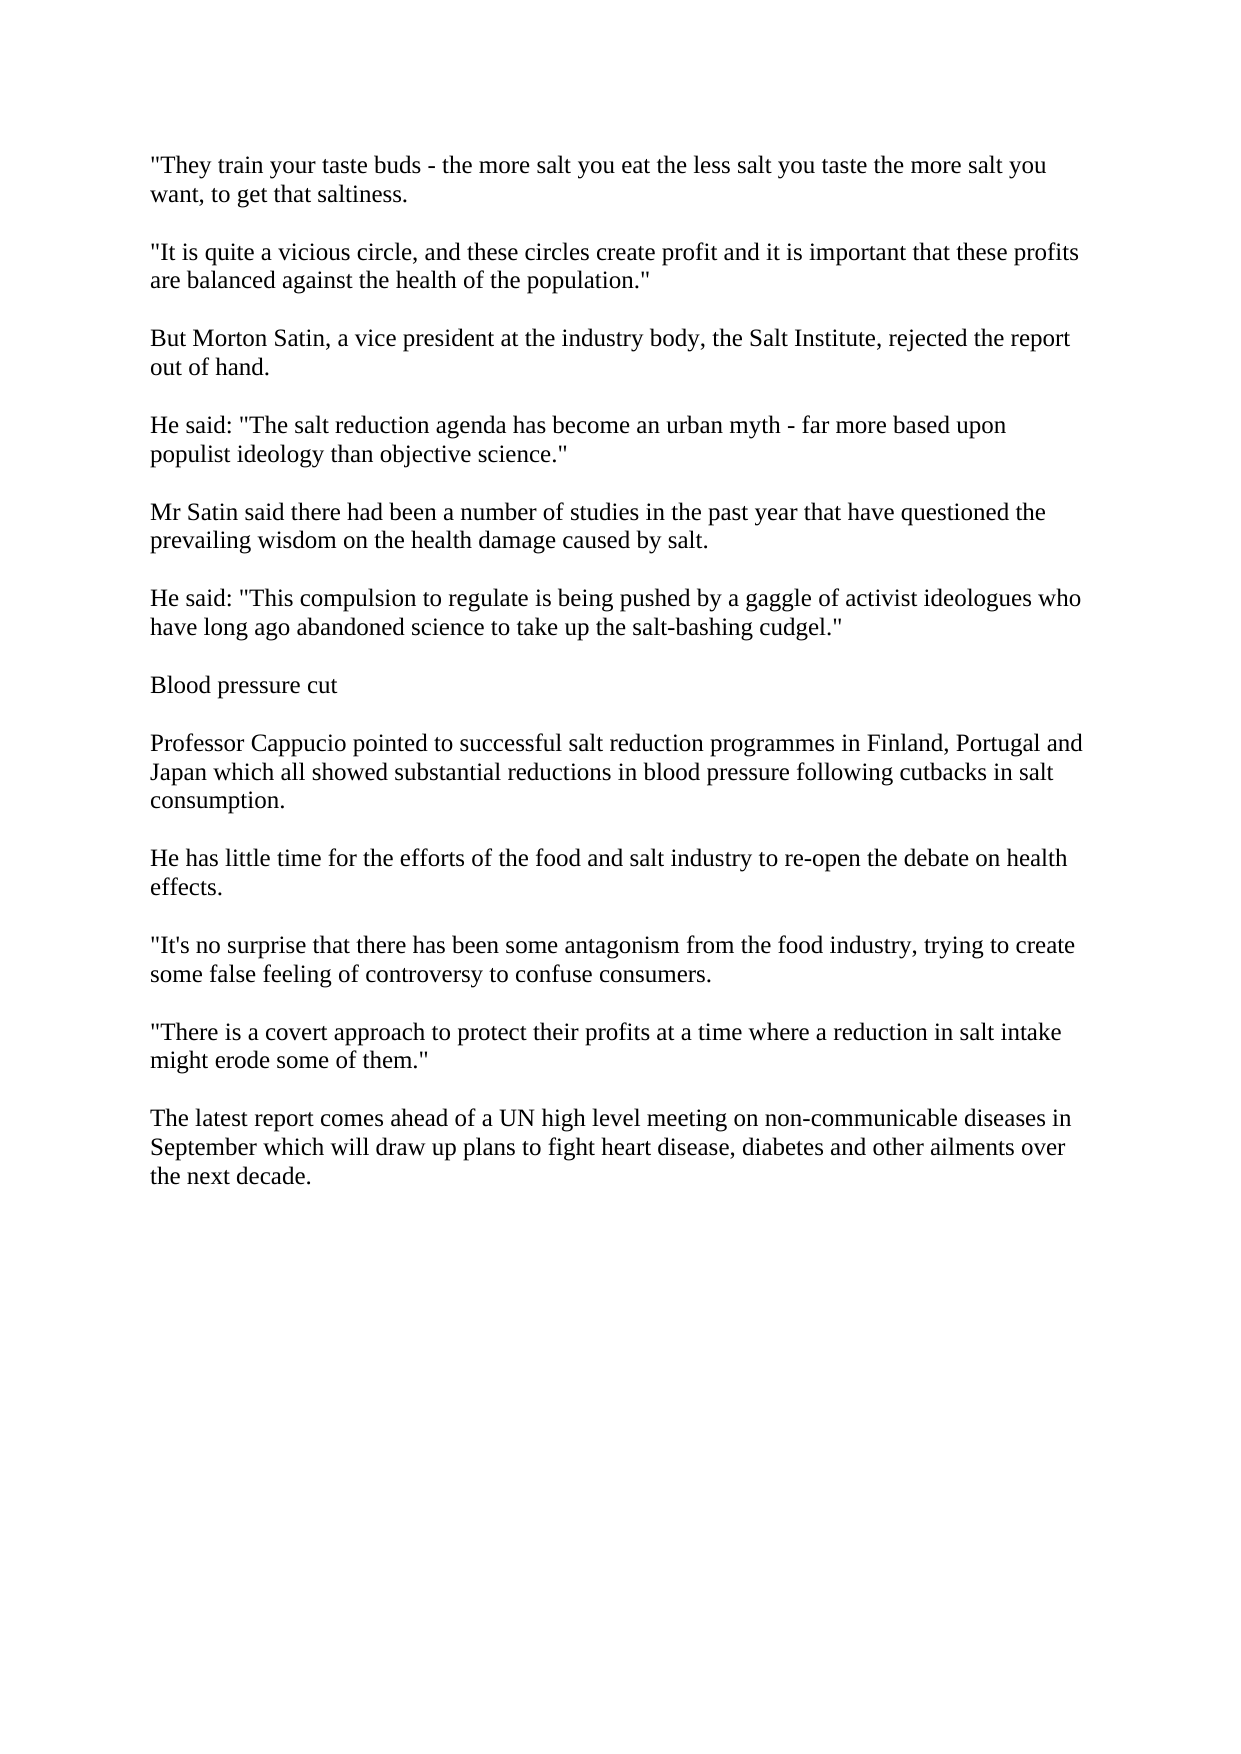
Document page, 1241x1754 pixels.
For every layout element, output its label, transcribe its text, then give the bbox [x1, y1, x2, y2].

text But Morton Satin, a vice president at the industry body, the Salt Institute, rejected the report out of hand. [150, 323, 1090, 381]
text The latest report comes ahead of a UN high level meeting on non-communicable diseases in September which will draw up plans to fight heart disease, diabetes and other ailments over the next decade. [150, 1103, 1090, 1189]
text Blood pressure cut [150, 670, 1090, 699]
text He said: "This compulsion to regulate is being pushed by a gaggle of activist ideologues who have long ago abandoned science to take up the salt-bashing cudgel." [150, 583, 1090, 641]
text He has little time for the efforts of the food and salt industry to re-open the debate on health effects. [150, 843, 1090, 901]
text "It is quite a vicious circle, and these circles create profit and it is important that these profits are balanced against the health of the population." [150, 237, 1090, 294]
text Mr Satin said there had been a number of studies in the past year that have questioned the prevailing wisdom on the health damage caused by salt. [150, 497, 1090, 554]
text Professor Cappucio pointed to successful salt reduction programmes in Finland, Portugal and Japan which all showed substantial reductions in blood pressure following cutbacks in salt consumption. [150, 728, 1090, 814]
text "It's no surprise that there has been some antagonism from the food industry, trying to create some false feeling of controversy to confuse consumers. [150, 930, 1090, 987]
text "There is a covert approach to protect their profits at a time where a reduction in salt intake might erode some of them." [150, 1017, 1090, 1074]
text He said: "The salt reduction agenda has become an urban myth - far more based upon populist ideology than objective science." [150, 410, 1090, 467]
text "They train your taste buds - the more salt you eat the less salt you taste the more salt you want, to get that saltiness. [150, 150, 1090, 207]
